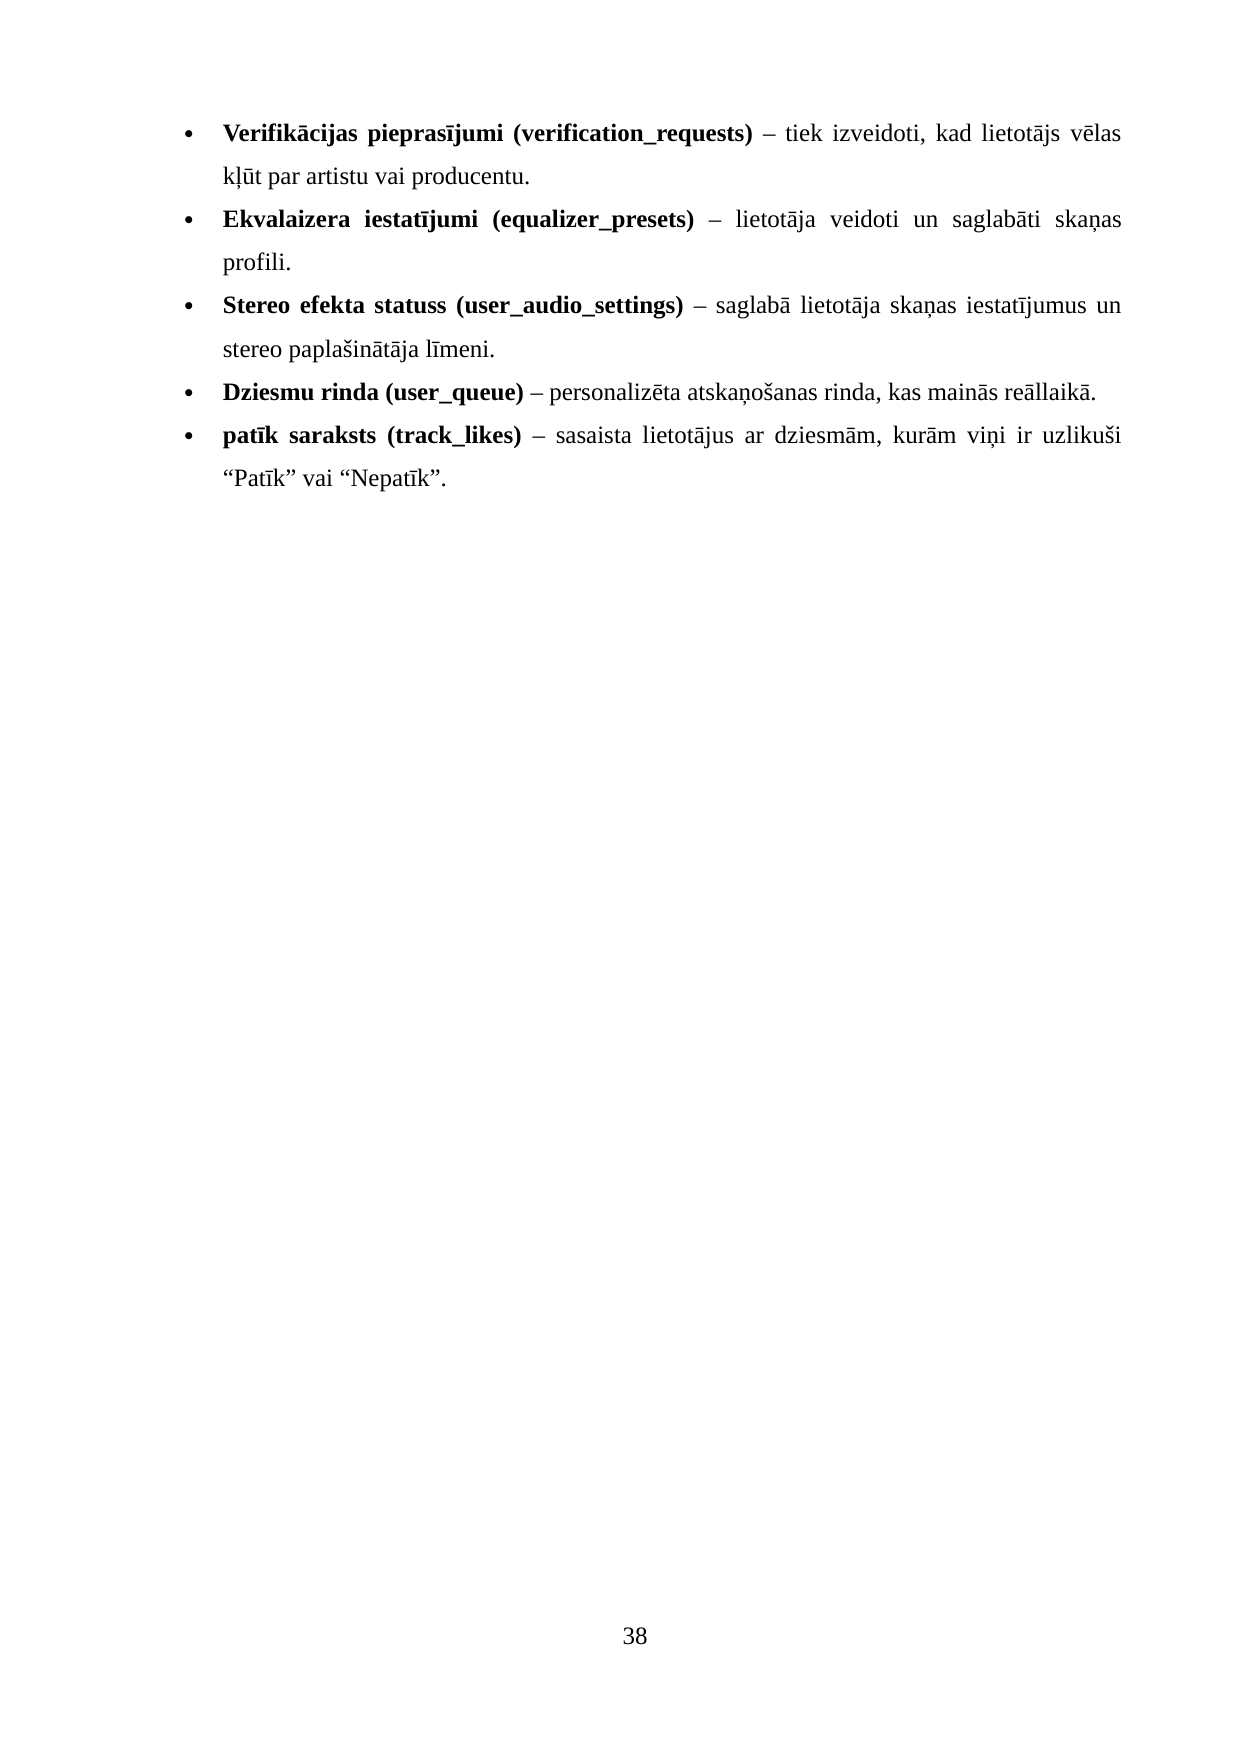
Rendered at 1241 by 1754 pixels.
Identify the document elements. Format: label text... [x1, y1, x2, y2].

list patīk saraksts (track_likes) – sasaista lietotājus ar dziesmām, kurām viņi ir uzlikuši “Patīk” vai “Nepatīk”. [185, 420, 1122, 492]
list Stereo efekta statuss (user_audio_settings) – saglabā lietotāja skaņas iestatījumus un stereo paplašinātāja līmeni. [185, 291, 1122, 362]
list Verifikācijas pieprasījumi (verification_requests) – tiek izveidoti, kad lietotājs vēlas kļūt par artistu vai producentu. [185, 118, 1122, 190]
list Ekvalaizera iestatījumi (equalizer_presets) – lietotāja veidoti un saglabāti skaņas profili. [185, 204, 1122, 276]
list Dziesmu rinda (user_queue) – personalizēta atskaņošanas rinda, kas mainās reāllaikā. [185, 377, 1122, 406]
